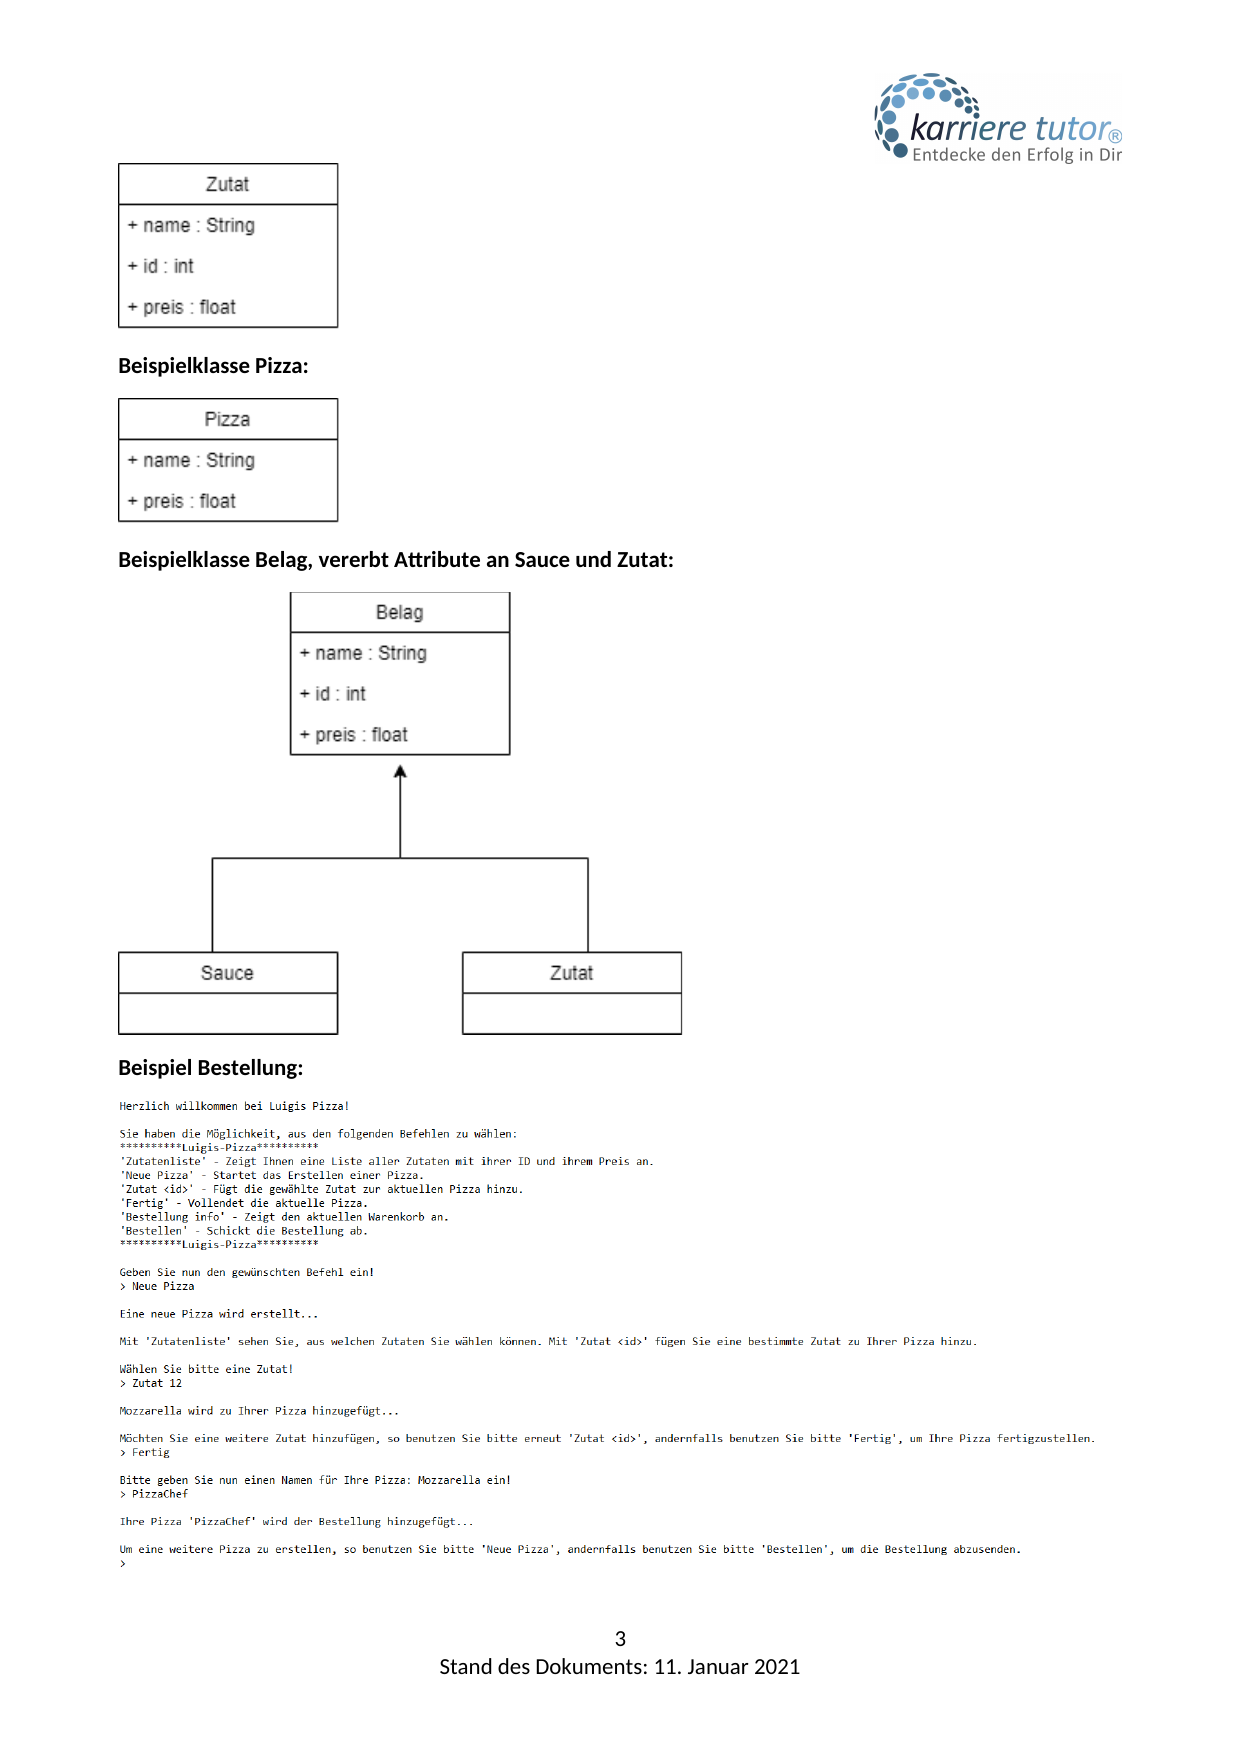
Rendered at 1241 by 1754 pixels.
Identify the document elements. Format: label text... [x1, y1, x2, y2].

text Beispielklasse Belag, vererbt Attribute an Sauce und Zutat: [118, 545, 1122, 573]
text Beispiel Bestellung: [118, 1053, 1122, 1081]
text Beispielklasse Pizza: [118, 351, 1122, 379]
picture [118, 163, 339, 333]
picture [118, 592, 683, 1035]
picture [118, 1100, 1123, 1588]
picture [874, 73, 1123, 164]
picture [118, 398, 339, 527]
